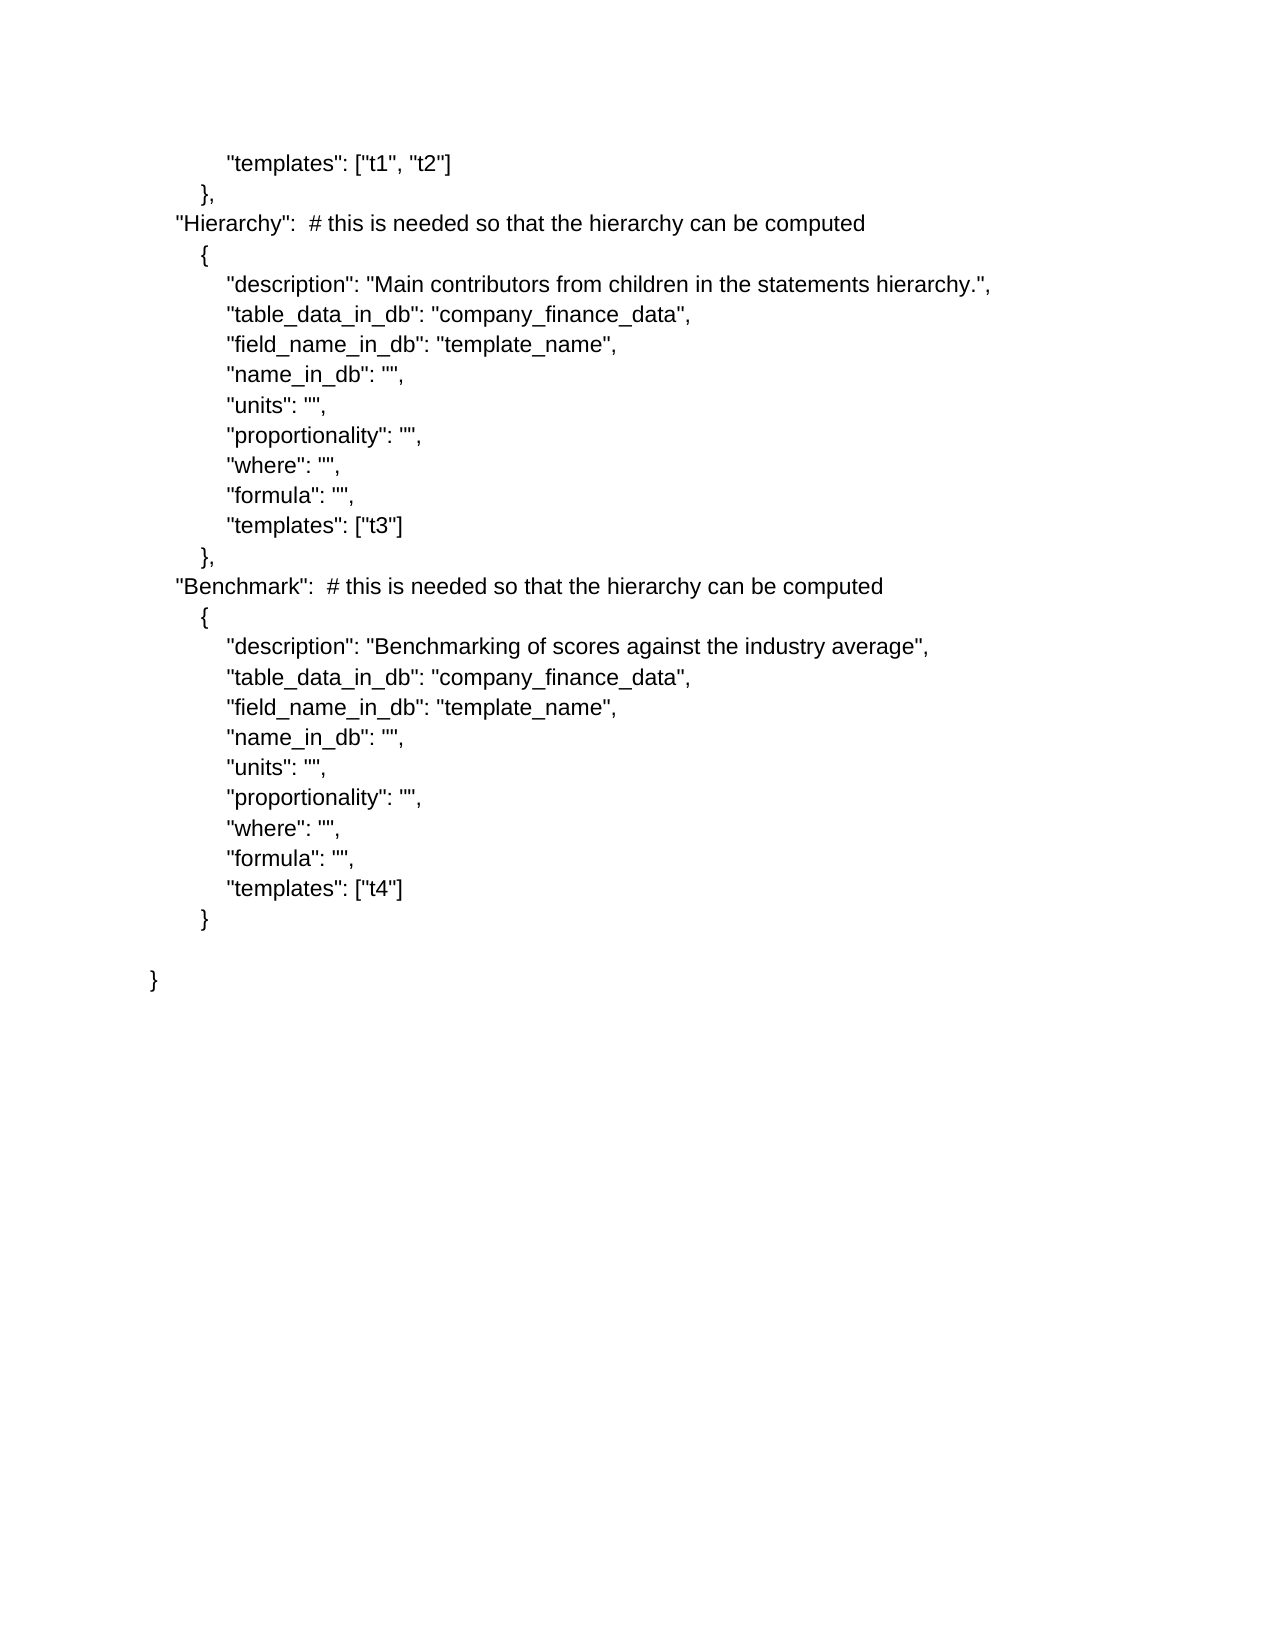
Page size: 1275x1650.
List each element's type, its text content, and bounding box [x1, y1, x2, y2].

text "name_in_db": "", [150, 361, 1125, 388]
text "units": "", [150, 392, 1125, 418]
text "table_data_in_db": "company_finance_data", [150, 301, 1125, 327]
text "units": "", [150, 754, 1125, 781]
text "where": "", [150, 452, 1125, 478]
text "table_data_in_db": "company_finance_data", [150, 663, 1125, 690]
text }, [150, 180, 1125, 207]
text "proportionality": "", [150, 784, 1125, 811]
text "field_name_in_db": "template_name", [150, 694, 1125, 720]
text "field_name_in_db": "template_name", [150, 331, 1125, 358]
text "Benchmark": # this is needed so that the hierarchy can be computed [150, 573, 1125, 599]
text } [150, 905, 1125, 932]
text "templates": ["t3"] [150, 512, 1125, 539]
text "description": "Main contributors from children in the statements hierarchy.", [150, 271, 1125, 297]
text "templates": ["t1", "t2"] [150, 150, 1125, 176]
text "Hierarchy": # this is needed so that the hierarchy can be computed [150, 210, 1125, 237]
text { [150, 603, 1125, 629]
text "formula": "", [150, 482, 1125, 509]
text "description": "Benchmarking of scores against the industry average", [150, 633, 1125, 660]
text } [150, 966, 1125, 992]
text }, [150, 543, 1125, 569]
text "templates": ["t4"] [150, 875, 1125, 901]
text { [150, 241, 1125, 267]
text "where": "", [150, 814, 1125, 841]
text "proportionality": "", [150, 422, 1125, 448]
text "formula": "", [150, 845, 1125, 871]
text "name_in_db": "", [150, 724, 1125, 750]
